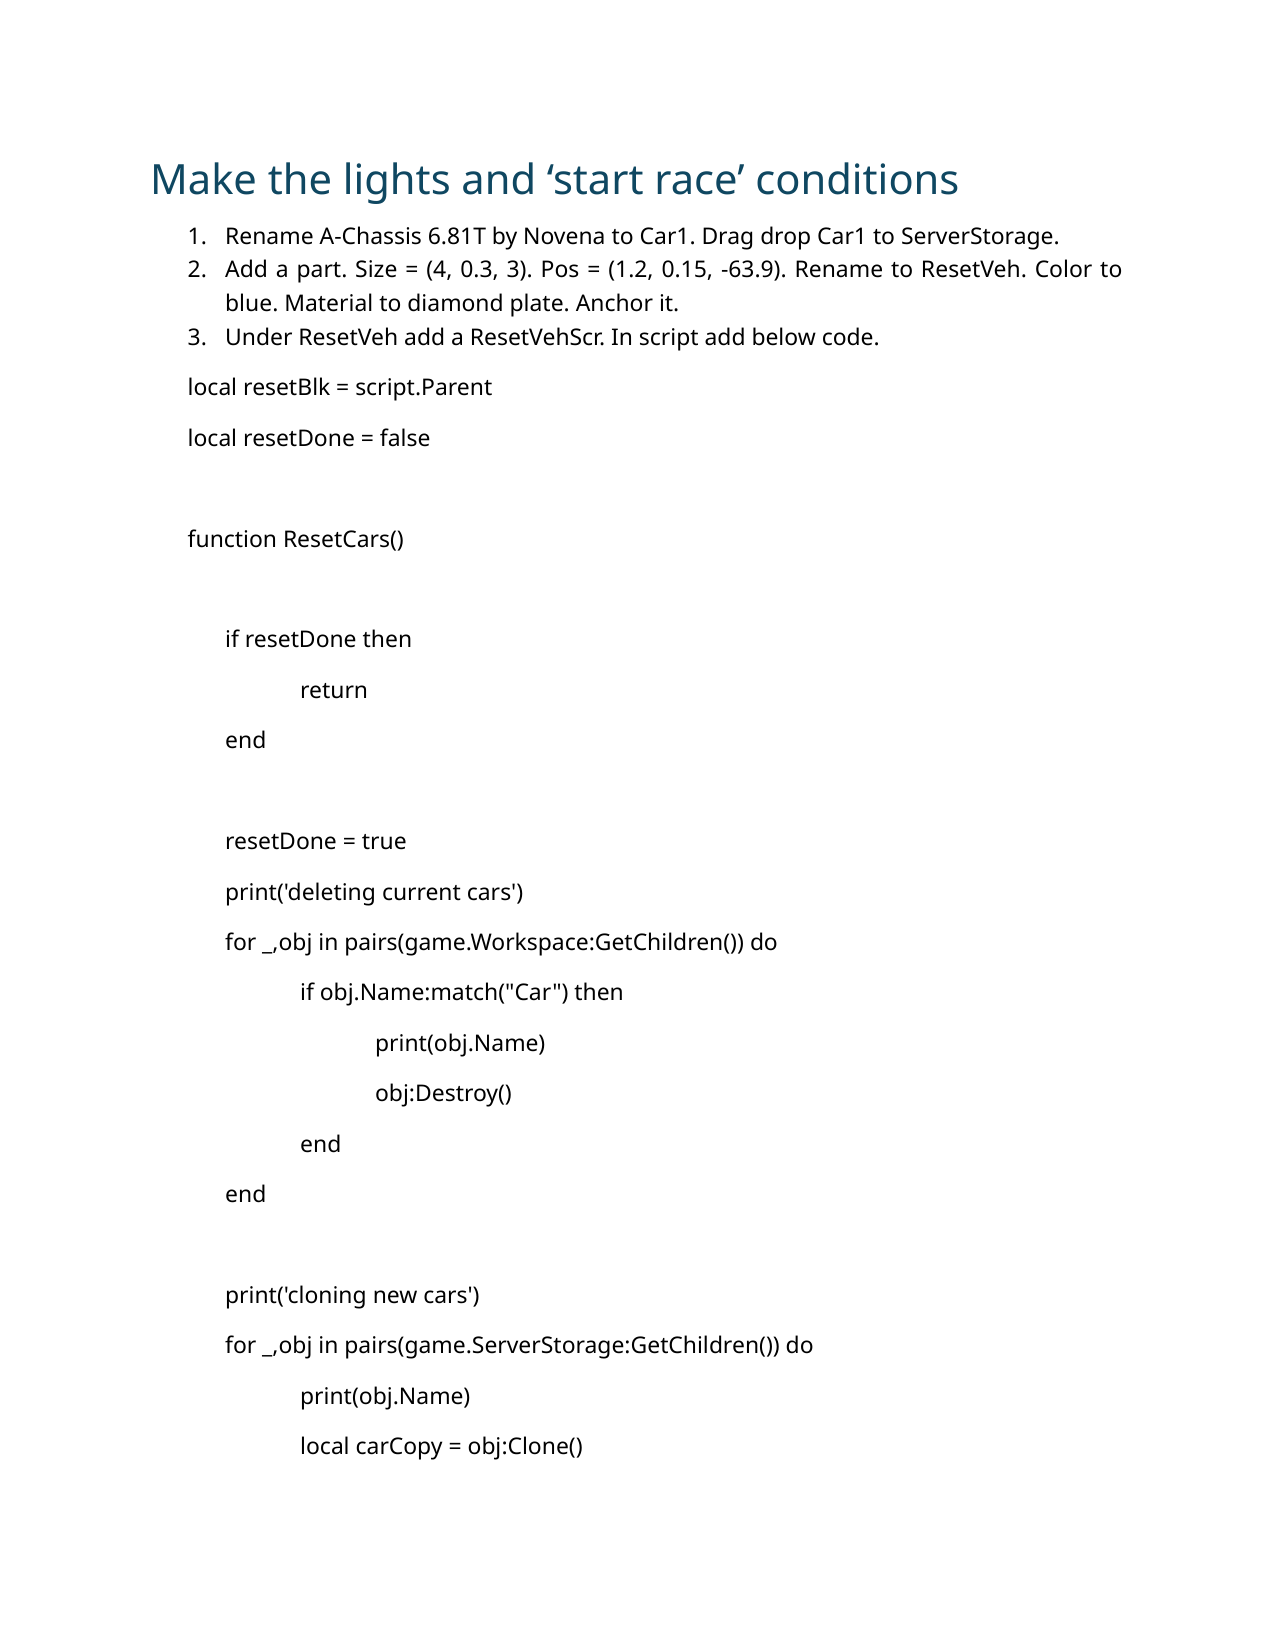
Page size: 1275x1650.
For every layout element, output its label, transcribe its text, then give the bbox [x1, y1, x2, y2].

text obj:Destroy() [187, 1077, 1125, 1108]
text print('cloning new cars') [187, 1279, 1125, 1310]
text local resetBlk = script.Parent [187, 371, 1125, 402]
list Add a part. Size = (4, 0.3, 3). Pos = (1.2, 0.15, -63.9). Rename to ResetVeh. Color to blue. Material to diamond plate. Anchor it. [187, 253, 1125, 318]
text return [187, 674, 1125, 705]
text print('deleting current cars') [187, 875, 1125, 907]
text local resetDone = false [187, 422, 1125, 453]
text for _,obj in pairs(game.ServerStorage:GetChildren()) do [187, 1329, 1125, 1360]
text end [187, 724, 1125, 755]
text resetDone = true [187, 825, 1125, 856]
list Rename A-Chassis 6.81T by Novena to Car1. Drag drop Car1 to ServerStorage. [187, 219, 1125, 251]
text end [187, 1178, 1125, 1209]
text print(obj.Name) [187, 1027, 1125, 1058]
text print(obj.Name) [187, 1379, 1125, 1411]
text function ResetCars() [187, 522, 1125, 554]
text for _,obj in pairs(game.Workspace:GetChildren()) do [187, 926, 1125, 957]
text if resetDone then [187, 623, 1125, 654]
subtitle Make the lights and ‘start race’ conditions [150, 150, 1125, 207]
list Under ResetVeh add a ResetVehScr. In script add below code. [187, 321, 1125, 352]
text end [187, 1127, 1125, 1159]
text if obj.Name:match("Car") then [187, 976, 1125, 1007]
text local carCopy = obj:Clone() [187, 1430, 1125, 1461]
